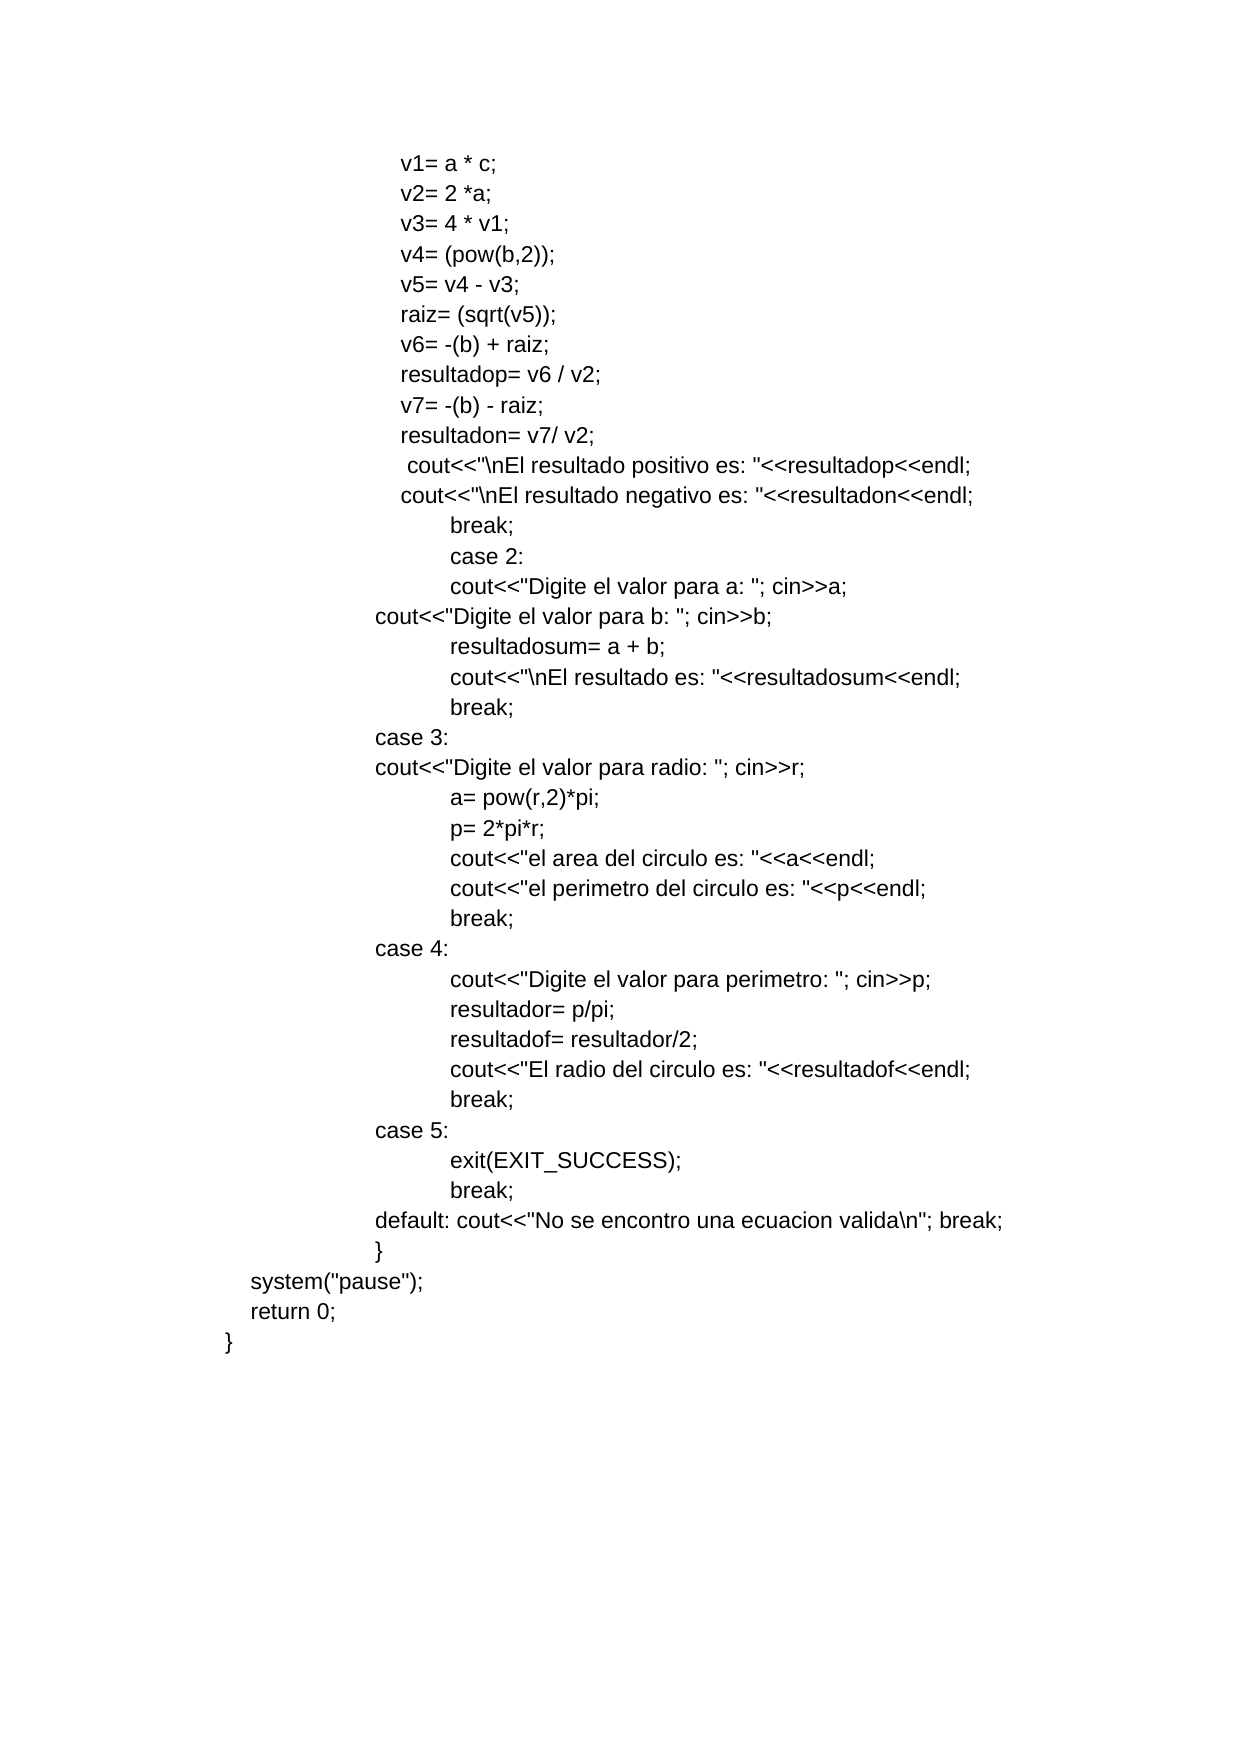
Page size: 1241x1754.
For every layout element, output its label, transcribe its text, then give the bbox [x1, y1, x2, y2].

text cout<<"el area del circulo es: "<<a<<endl; [225, 845, 1090, 871]
text p= 2*pi*r; [225, 814, 1090, 841]
text v3= 4 * v1; [225, 210, 1090, 237]
text case 2: [225, 543, 1090, 569]
text resultadon= v7/ v2; [225, 422, 1090, 448]
text break; [225, 905, 1090, 932]
text v5= v4 - v3; [225, 271, 1090, 297]
text v6= -(b) + raiz; [225, 331, 1090, 358]
text } [225, 1237, 1090, 1264]
text } [225, 1328, 1090, 1354]
text v7= -(b) - raiz; [225, 392, 1090, 418]
text break; [225, 512, 1090, 539]
text resultadosum= a + b; [225, 633, 1090, 660]
text default: cout<<"No se encontro una ecuacion valida\n"; break; [225, 1207, 1090, 1234]
text break; [225, 694, 1090, 720]
text resultadof= resultador/2; [225, 1026, 1090, 1052]
text raiz= (sqrt(v5)); [225, 301, 1090, 327]
text cout<<"\nEl resultado positivo es: "<<resultadop<<endl; [225, 452, 1090, 478]
text cout<<"\nEl resultado negativo es: "<<resultadon<<endl; [225, 482, 1090, 509]
text cout<<"Digite el valor para radio: "; cin>>r; [225, 754, 1090, 781]
text system("pause"); [225, 1268, 1090, 1294]
text cout<<"Digite el valor para a: "; cin>>a; [225, 573, 1090, 599]
text cout<<"Digite el valor para perimetro: "; cin>>p; [225, 966, 1090, 992]
text case 3: [225, 724, 1090, 750]
text cout<<"\nEl resultado es: "<<resultadosum<<endl; [225, 663, 1090, 690]
text break; [225, 1177, 1090, 1203]
text break; [225, 1086, 1090, 1113]
text case 5: [225, 1117, 1090, 1143]
text exit(EXIT_SUCCESS); [225, 1147, 1090, 1173]
text cout<<"Digite el valor para b: "; cin>>b; [225, 603, 1090, 629]
text a= pow(r,2)*pi; [225, 784, 1090, 811]
text v4= (pow(b,2)); [225, 241, 1090, 267]
text cout<<"El radio del circulo es: "<<resultadof<<endl; [225, 1056, 1090, 1083]
text resultador= p/pi; [225, 996, 1090, 1022]
text cout<<"el perimetro del circulo es: "<<p<<endl; [225, 875, 1090, 901]
text resultadop= v6 / v2; [225, 361, 1090, 388]
text v1= a * c; [225, 150, 1090, 176]
text v2= 2 *a; [225, 180, 1090, 207]
text return 0; [225, 1298, 1090, 1324]
text case 4: [225, 935, 1090, 962]
